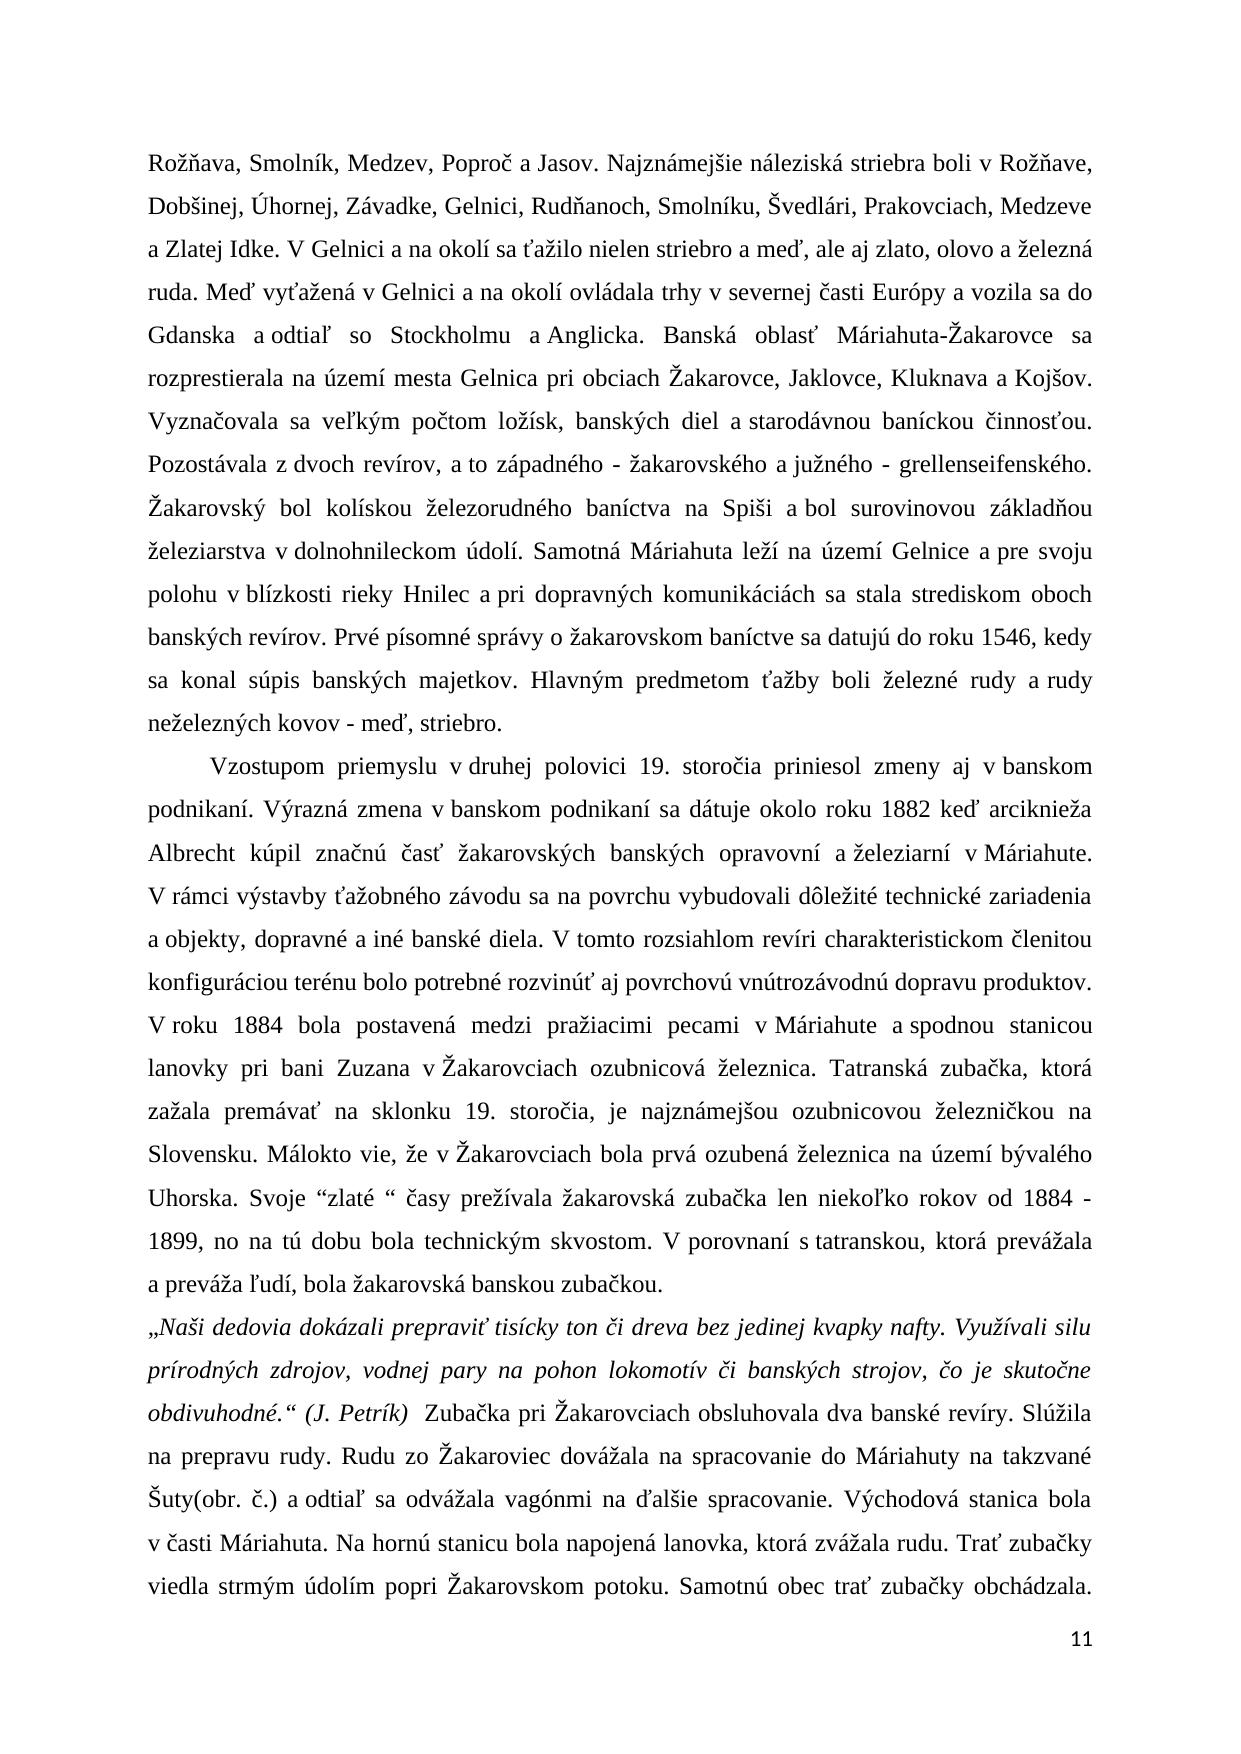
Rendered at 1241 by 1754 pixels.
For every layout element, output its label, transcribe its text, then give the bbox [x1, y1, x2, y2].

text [148, 1312, 1093, 1599]
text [148, 148, 1093, 737]
text Vzostupom priemyslu v druhej polovici 19. storočia priniesol zmeny aj v banskom podnikaní. Výrazná zmena v banskom podnikaní sa dátuje okolo roku 1882 keď arciknieža Albrecht kúpil značnú časť žakarovských banských opravovní a železiarní v Máriahute. V rámci výstavby ťažobného závodu sa na povrchu vybudovali dôležité technické zariadenia a objekty, dopravné a iné banské diela. V tomto rozsiahlom revíri charakteristickom členitou konfiguráciou terénu bolo potrebné rozvinúť aj povrchovú vnútrozávodnú dopravu produktov. V roku 1884 bola postavená medzi pražiacimi pecami v Máriahute a spodnou stanicou lanovky pri bani Zuzana v Žakarovciach ozubnicová železnica. Tatranská zubačka, ktorá zažala premávať na sklonku 19. storočia, je najznámejšou ozubnicovou železničkou na Slovensku. Málokto vie, že v Žakarovciach bola prvá ozubená železnica na území bývalého Uhorska. Svoje “zlaté “ časy prežívala žakarovská zubačka len niekoľko rokov od 1884 - 1899, no na tú dobu bola technickým skvostom. V porovnaní s tatranskou, ktorá prevážala a preváža ľudí, bola žakarovská banskou zubačkou. [148, 751, 1093, 1298]
